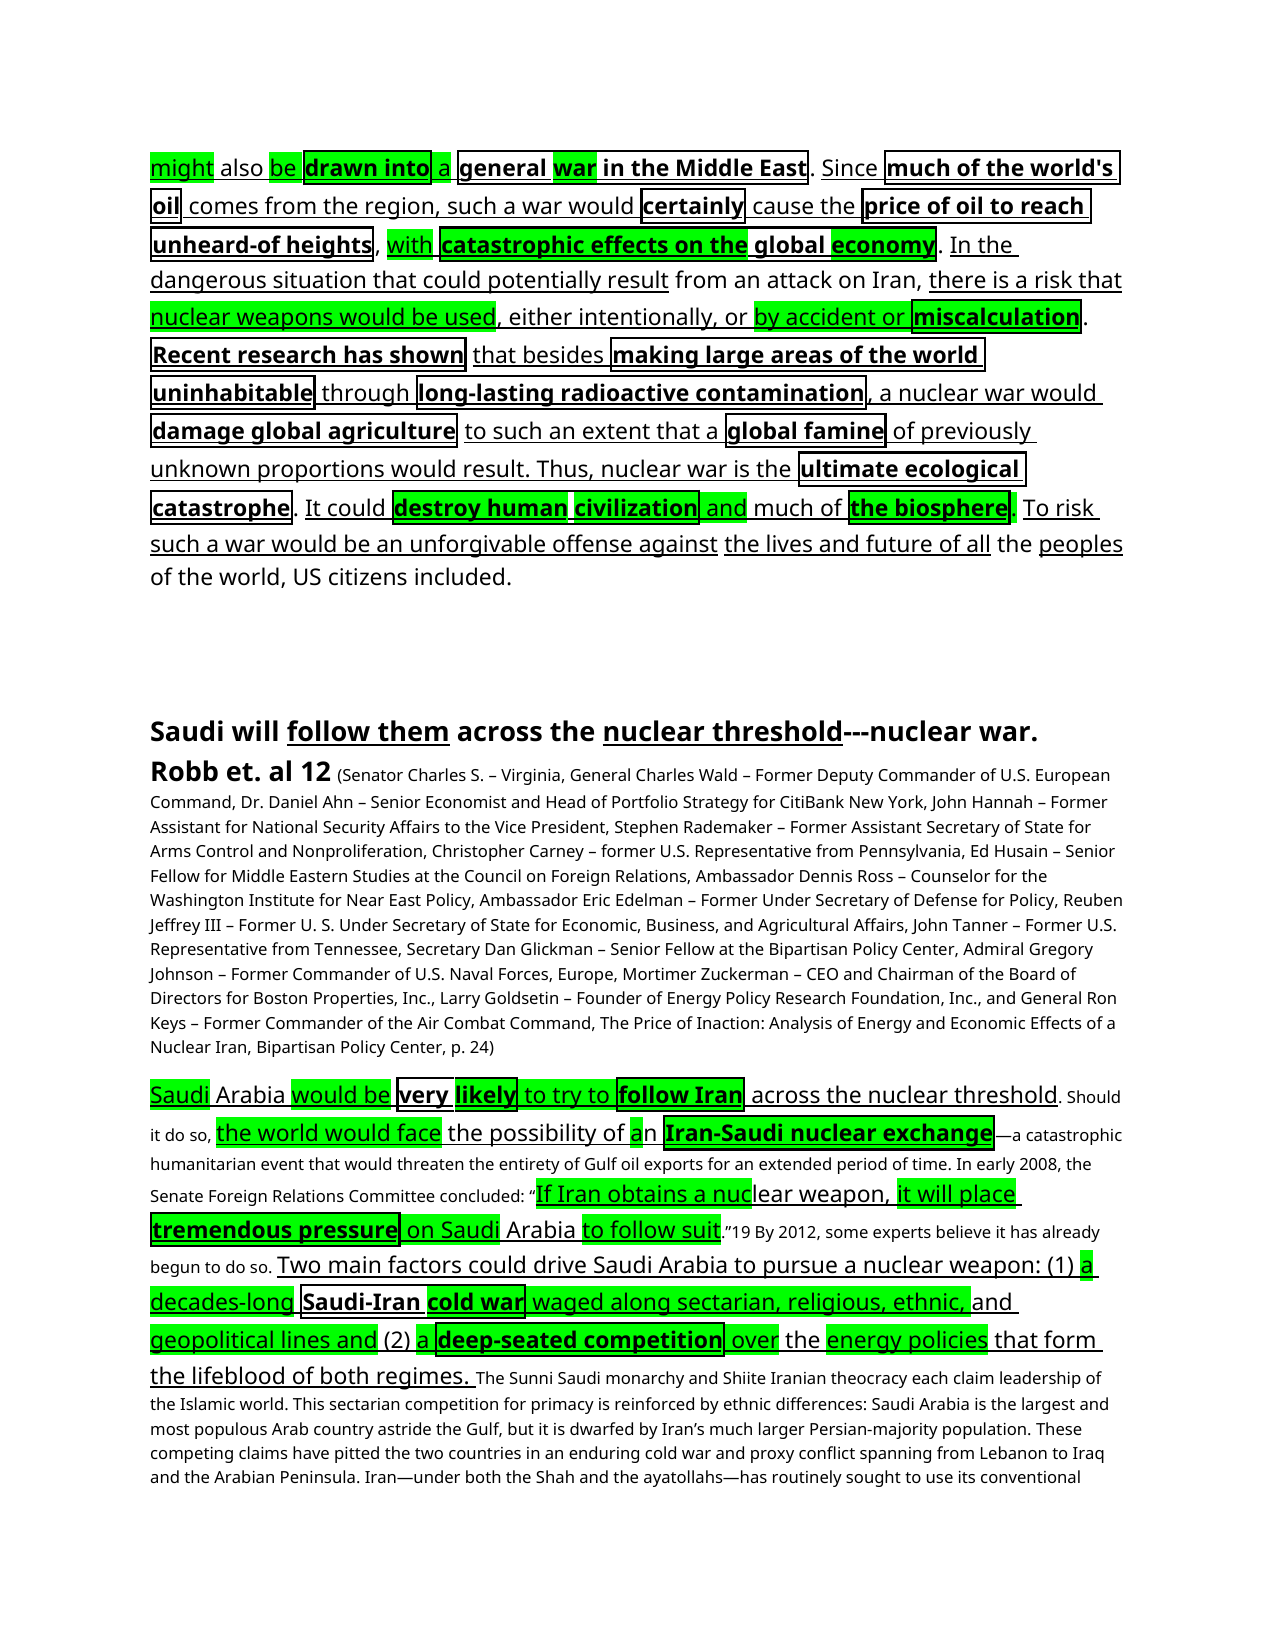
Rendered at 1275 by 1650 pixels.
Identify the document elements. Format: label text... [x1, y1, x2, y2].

subtitle Saudi will follow them across the nuclear threshold---nuclear war. [150, 712, 1125, 749]
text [150, 1077, 1125, 1489]
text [150, 150, 1125, 592]
text Robb et. al 12 (Senator Charles S. – Virginia, General Charles Wald – Former Deputy Commander of U.S. European Command, Dr. Daniel Ahn – Senior Economist and Head of Portfolio Strategy for CitiBank New York, John Hannah – Former Assistant for National Security Affairs to the Vice President, Stephen Rademaker – Former Assistant Secretary of State for Arms Control and Nonproliferation, Christopher Carney – former U.S. Representative from Pennsylvania, Ed Husain – Senior Fellow for Middle Eastern Studies at the Council on Foreign Relations, Ambassador Dennis Ross – Counselor for the Washington Institute for Near East Policy, Ambassador Eric Edelman – Former Under Secretary of Defense for Policy, Reuben Jeffrey III – Former U. S. Under Secretary of State for Economic, Business, and Agricultural Affairs, John Tanner – Former U.S. Representative from Tennessee, Secretary Dan Glickman – Senior Fellow at the Bipartisan Policy Center, Admiral Gregory Johnson – Former Commander of U.S. Naval Forces, Europe, Mortimer Zuckerman – CEO and Chairman of the Board of Directors for Boston Properties, Inc., Larry Goldsetin – Founder of Energy Policy Research Foundation, Inc., and General Ron Keys – Former Commander of the Air Combat Command, The Price of Inaction: Analysis of Energy and Economic Effects of a Nuclear Iran, Bipartisan Policy Center, p. 24) [150, 752, 1125, 1058]
